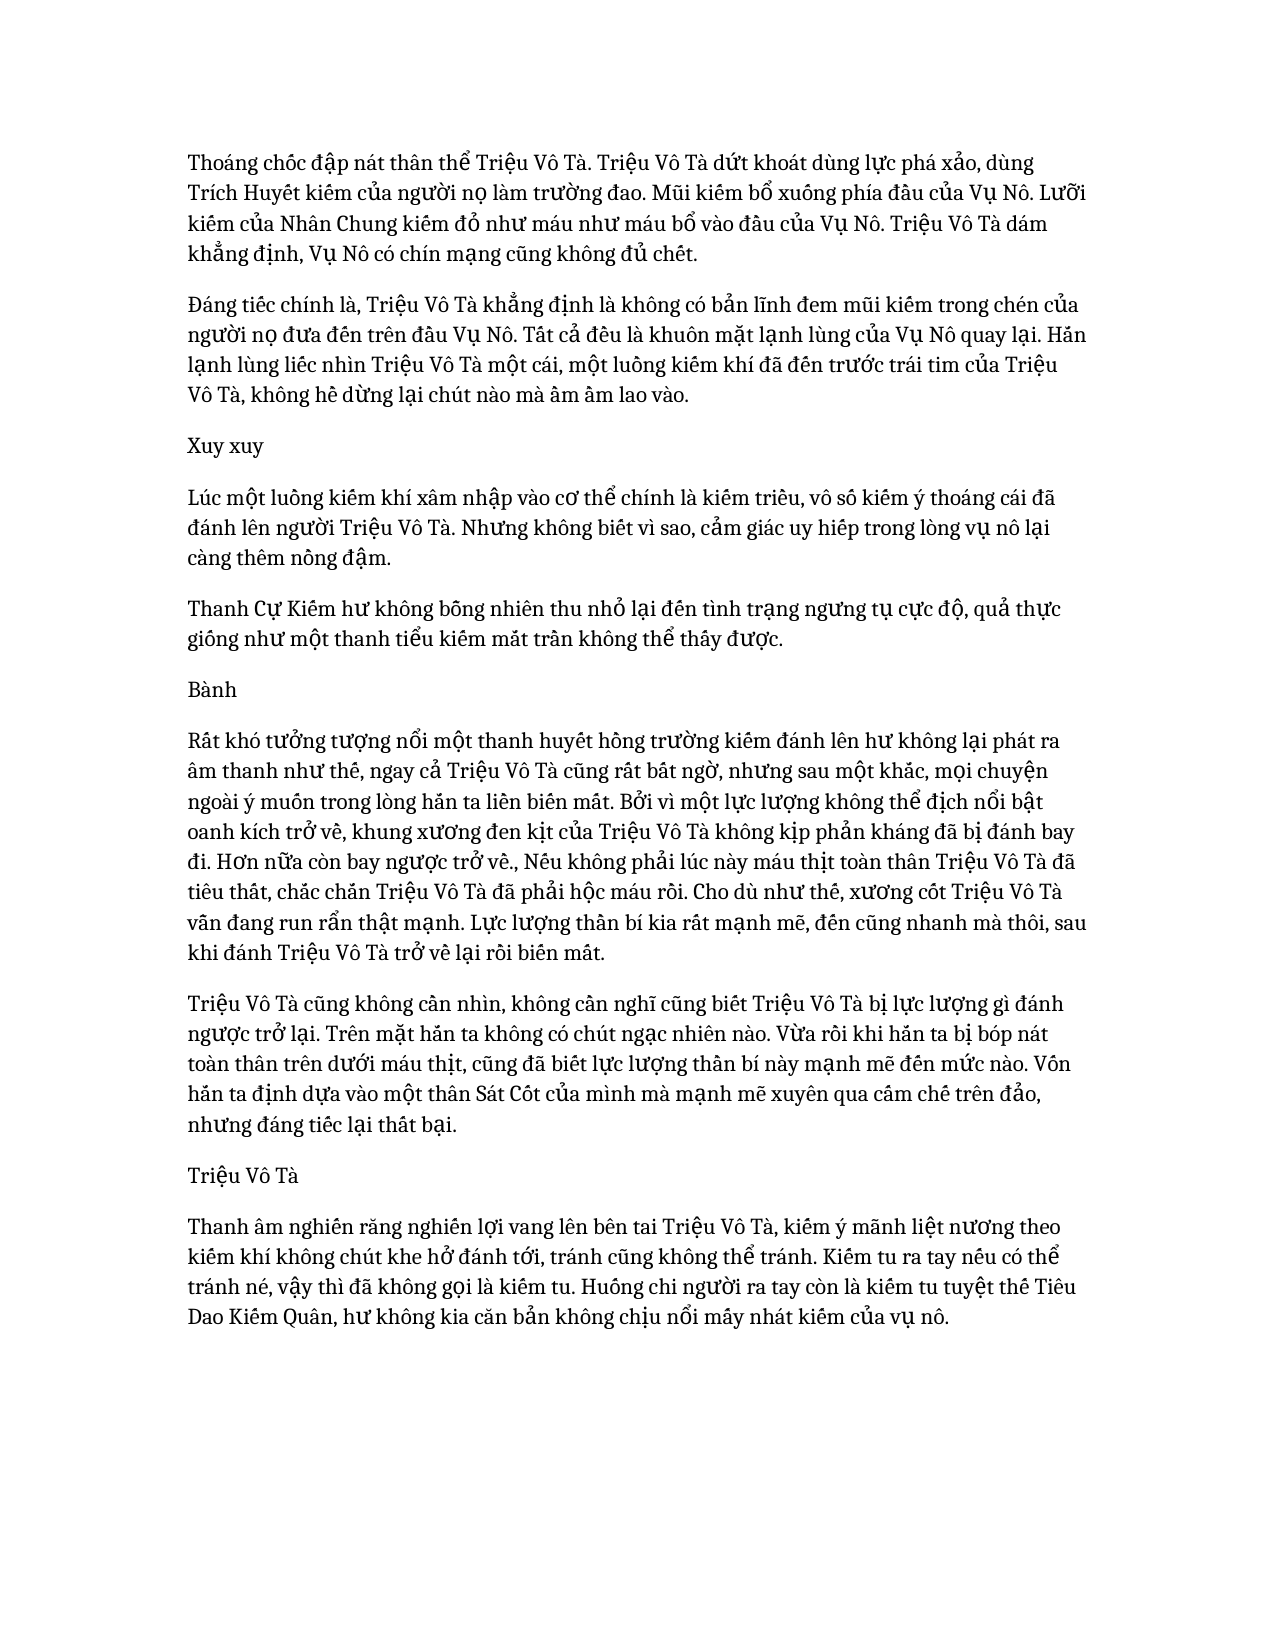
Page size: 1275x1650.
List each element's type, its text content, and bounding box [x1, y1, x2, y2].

text Rất khó tưởng tượng nổi một thanh huyết hồng trường kiếm đánh lên hư không lại phát ra âm thanh như thế, ngay cả Triệu Vô Tà cũng rất bất ngờ, nhưng sau một khắc, mọi chuyện ngoài ý muốn trong lòng hắn ta liền biến mất. Bởi vì một lực lượng không thể địch nổi bật oanh kích trở về, khung xương đen kịt của Triệu Vô Tà không kịp phản kháng đã bị đánh bay đi. Hơn nữa còn bay ngược trở về., Nếu không phải lúc này máu thịt toàn thân Triệu Vô Tà đã tiêu thất, chắc chắn Triệu Vô Tà đã phải hộc máu rồi. Cho dù như thế, xương cốt Triệu Vô Tà vẫn đang run rẩn thật mạnh. Lực lượng thần bí kia rất mạnh mẽ, đến cũng nhanh mà thôi, sau khi đánh Triệu Vô Tà trở về lại rồi biến mất. [187, 728, 1087, 966]
text Thoáng chốc đập nát thân thể Triệu Vô Tà. Triệu Vô Tà dứt khoát dùng lực phá xảo, dùng Trích Huyết kiếm của người nọ làm trường đao. Mũi kiếm bổ xuống phía đầu của Vụ Nô. Lưỡi kiếm của Nhân Chung kiếm đỏ như máu như máu bổ vào đầu của Vụ Nô. Triệu Vô Tà dám khẳng định, Vụ Nô có chín mạng cũng không đủ chết. [187, 150, 1087, 267]
text Thanh Cự Kiếm hư không bỗng nhiên thu nhỏ lại đến tình trạng ngưng tụ cực độ, quả thực giống như một thanh tiểu kiếm mắt trần không thể thấy được. [187, 596, 1087, 652]
text Triệu Vô Tà cũng không cần nhìn, không cần nghĩ cũng biết Triệu Vô Tà bị lực lượng gì đánh ngược trở lại. Trên mặt hắn ta không có chút ngạc nhiên nào. Vừa rồi khi hắn ta bị bóp nát toàn thân trên dưới máu thịt, cũng đã biết lực lượng thần bí này mạnh mẽ đến mức nào. Vốn hắn ta định dựa vào một thân Sát Cốt của mình mà mạnh mẽ xuyên qua cấm chế trên đảo, nhưng đáng tiếc lại thất bại. [187, 991, 1087, 1138]
text Lúc một luồng kiếm khí xâm nhập vào cơ thể chính là kiếm triều, vô số kiếm ý thoáng cái đã đánh lên người Triệu Vô Tà. Nhưng không biết vì sao, cảm giác uy hiếp trong lòng vụ nô lại càng thêm nồng đậm. [187, 484, 1087, 571]
text Xuy xuy [187, 433, 1087, 460]
text Bành [187, 677, 1087, 703]
text Đáng tiếc chính là, Triệu Vô Tà khẳng định là không có bản lĩnh đem mũi kiếm trong chén của người nọ đưa đến trên đầu Vụ Nô. Tất cả đều là khuôn mặt lạnh lùng của Vụ Nô quay lại. Hắn lạnh lùng liếc nhìn Triệu Vô Tà một cái, một luồng kiếm khí đã đến trước trái tim của Triệu Vô Tà, không hề dừng lại chút nào mà ầm ầm lao vào. [187, 292, 1087, 409]
text Triệu Vô Tà [187, 1162, 1087, 1189]
text Thanh âm nghiến răng nghiến lợi vang lên bên tai Triệu Vô Tà, kiếm ý mãnh liệt nương theo kiếm khí không chút khe hở đánh tới, tránh cũng không thể tránh. Kiếm tu ra tay nếu có thể tránh né, vậy thì đã không gọi là kiếm tu. Huống chi người ra tay còn là kiếm tu tuyệt thế Tiêu Dao Kiếm Quân, hư không kia căn bản không chịu nổi mấy nhát kiếm của vụ nô. [187, 1213, 1087, 1331]
